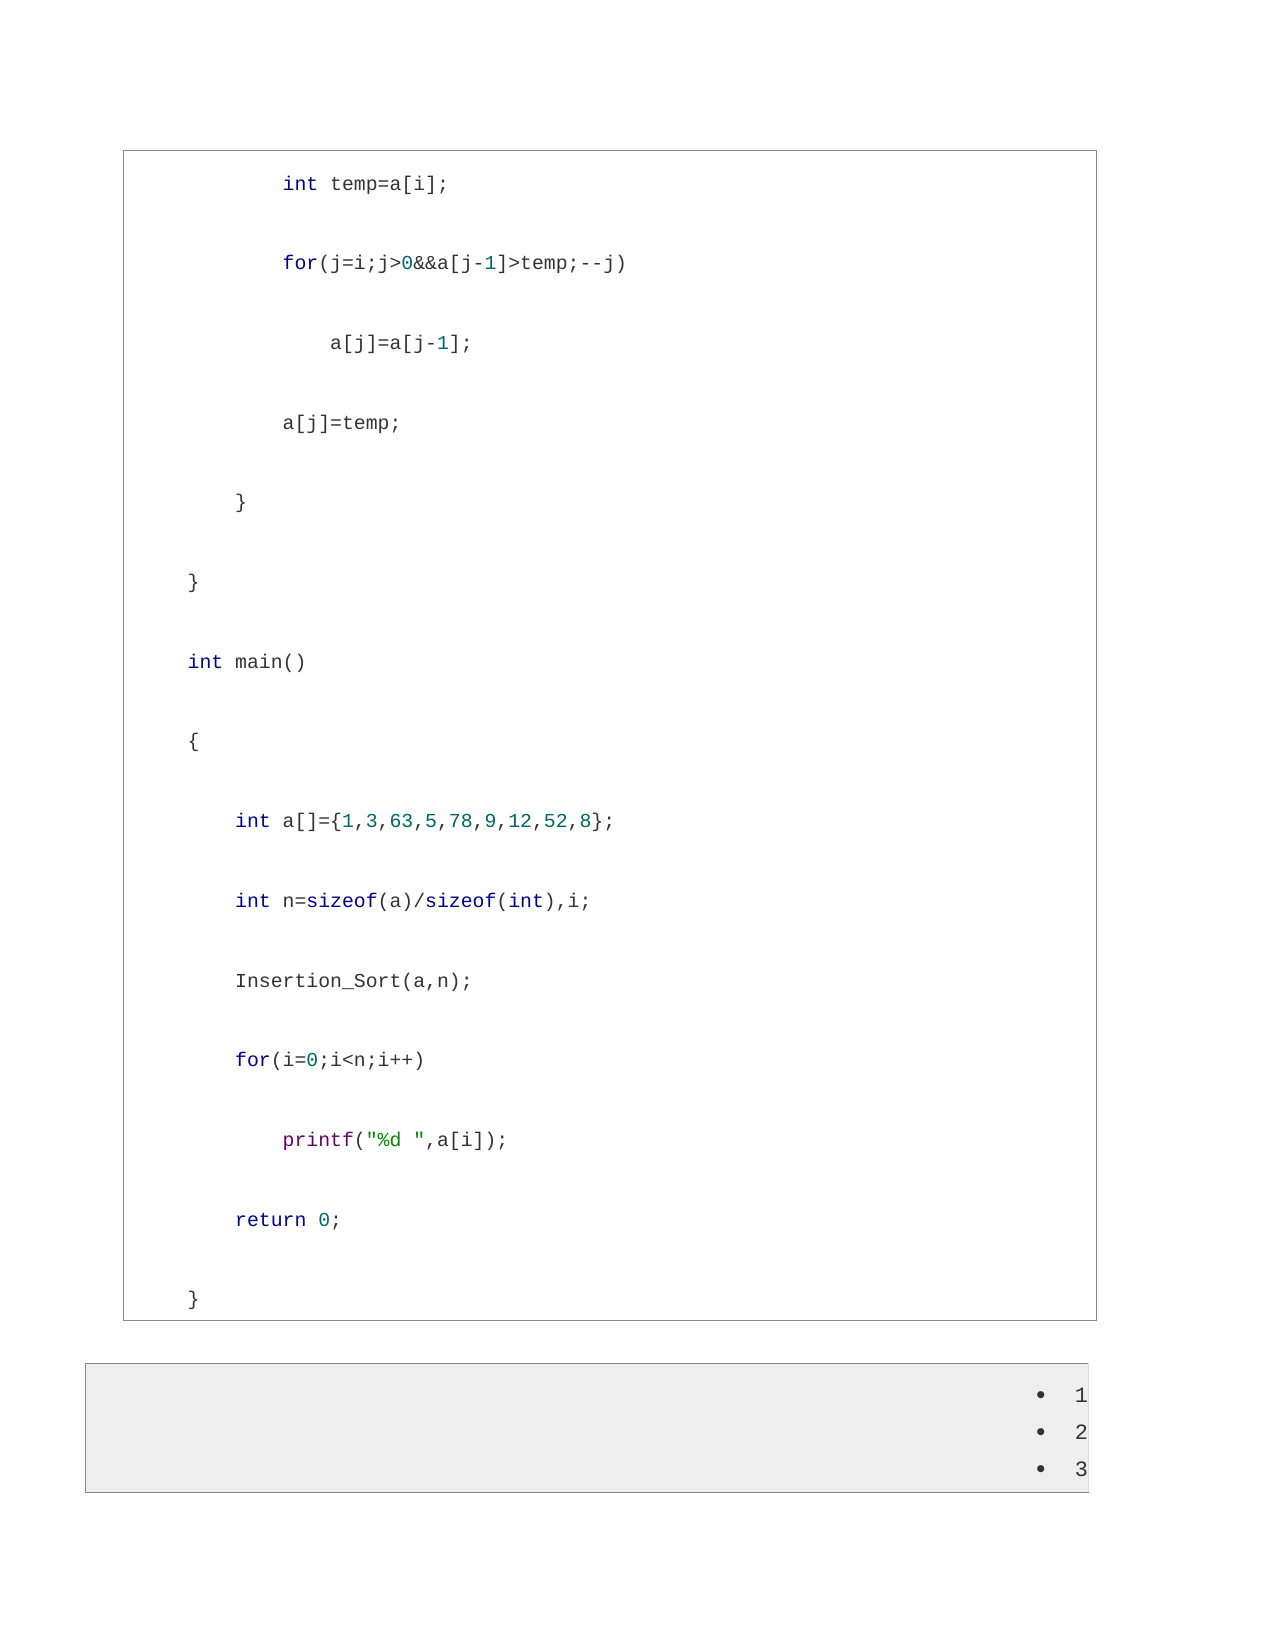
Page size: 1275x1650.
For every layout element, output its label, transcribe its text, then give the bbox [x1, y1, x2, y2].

list 2 [86, 1400, 1088, 1437]
text int main() [124, 628, 1096, 674]
text for(j=i;j>0&&a[j-1]>temp;--j) [124, 230, 1096, 276]
list 3 [86, 1437, 1088, 1492]
text a[j]=temp; [124, 389, 1096, 435]
text a[j]=a[j-1]; [124, 309, 1096, 355]
text printf("%d ",a[i]); [124, 1106, 1096, 1152]
text } [124, 548, 1096, 594]
text } [124, 1266, 1096, 1320]
text return 0; [124, 1186, 1096, 1232]
text for(i=0;i<n;i++) [124, 1027, 1096, 1073]
text int temp=a[i]; [124, 151, 1096, 196]
text int a[]={1,3,63,5,78,9,12,52,8}; [124, 787, 1096, 833]
list 1 [86, 1364, 1088, 1400]
text } [124, 469, 1096, 515]
text int n=sizeof(a)/sizeof(int),i; [124, 867, 1096, 913]
text { [124, 708, 1096, 754]
text Insertion_Sort(a,n); [124, 947, 1096, 993]
